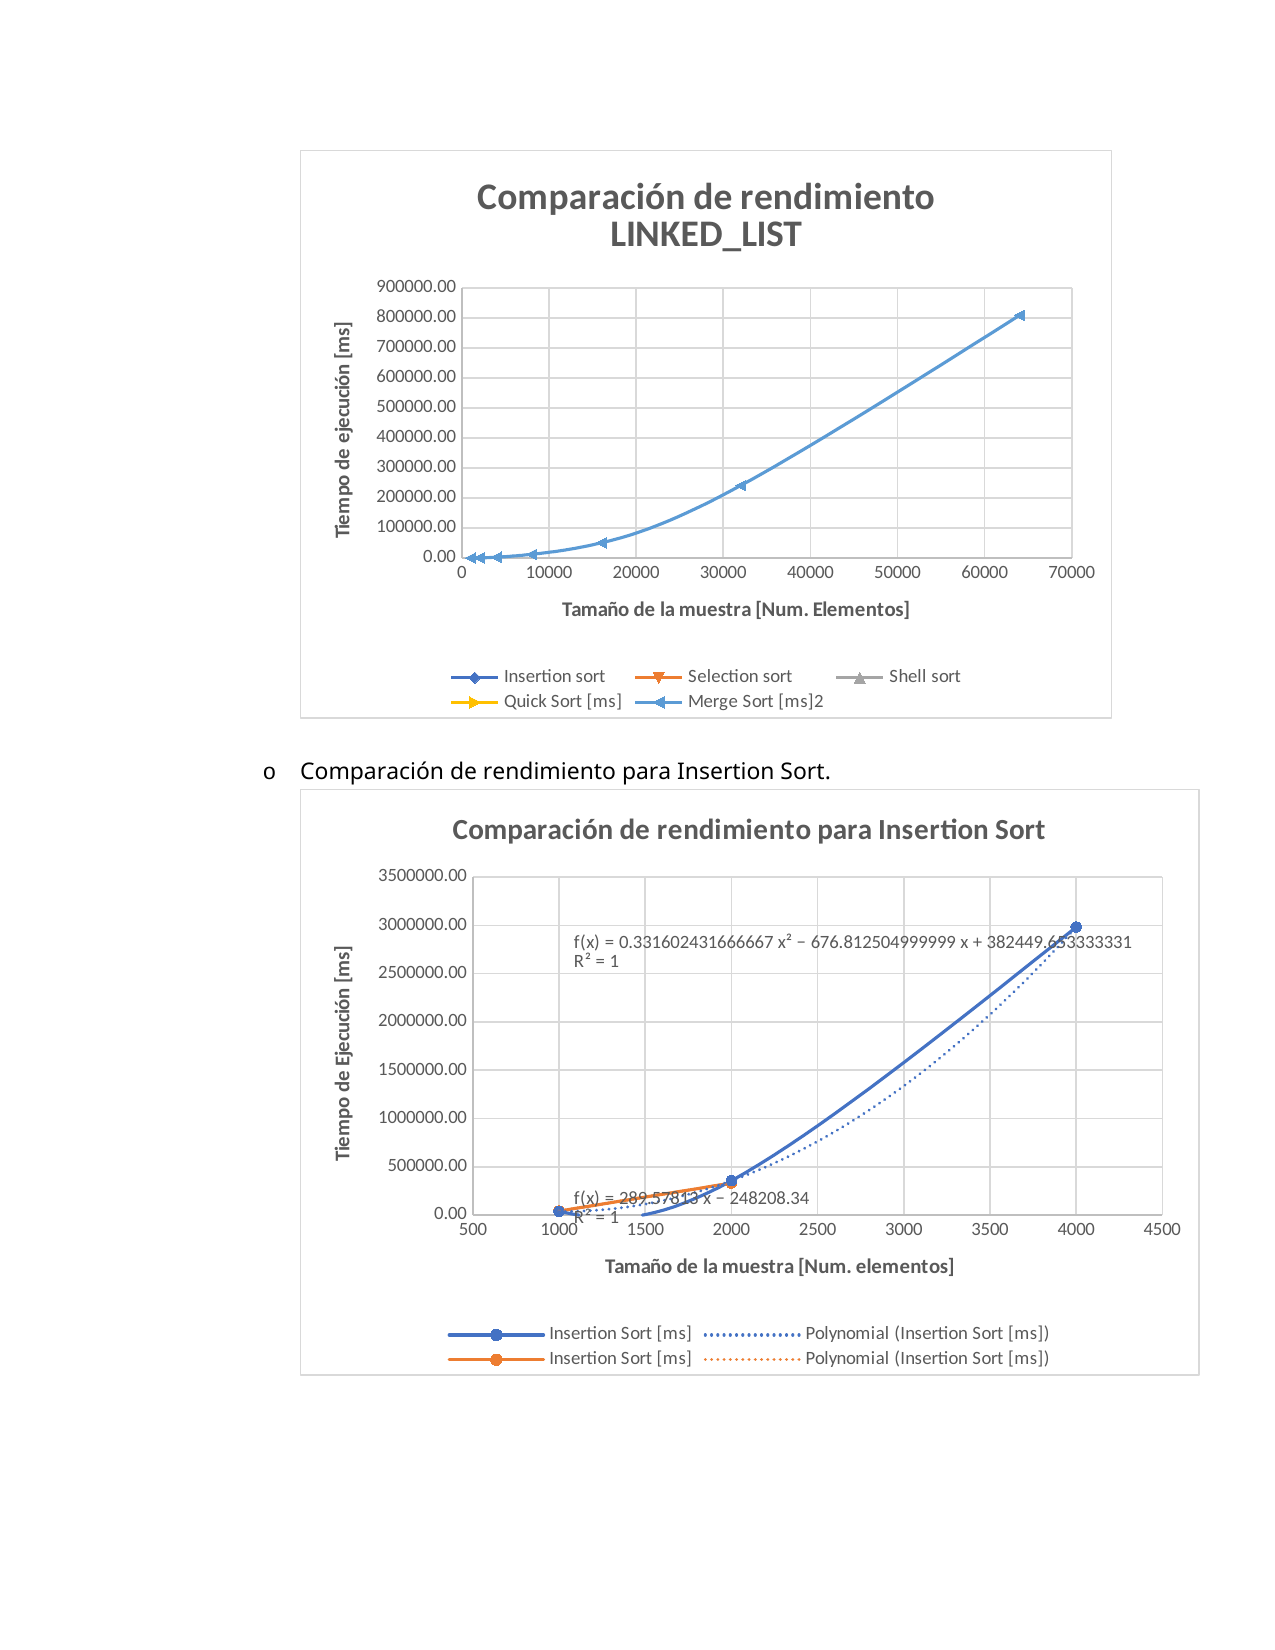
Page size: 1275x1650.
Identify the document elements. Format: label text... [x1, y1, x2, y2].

list Comparación de rendimiento para Insertion Sort. [262, 755, 1125, 786]
